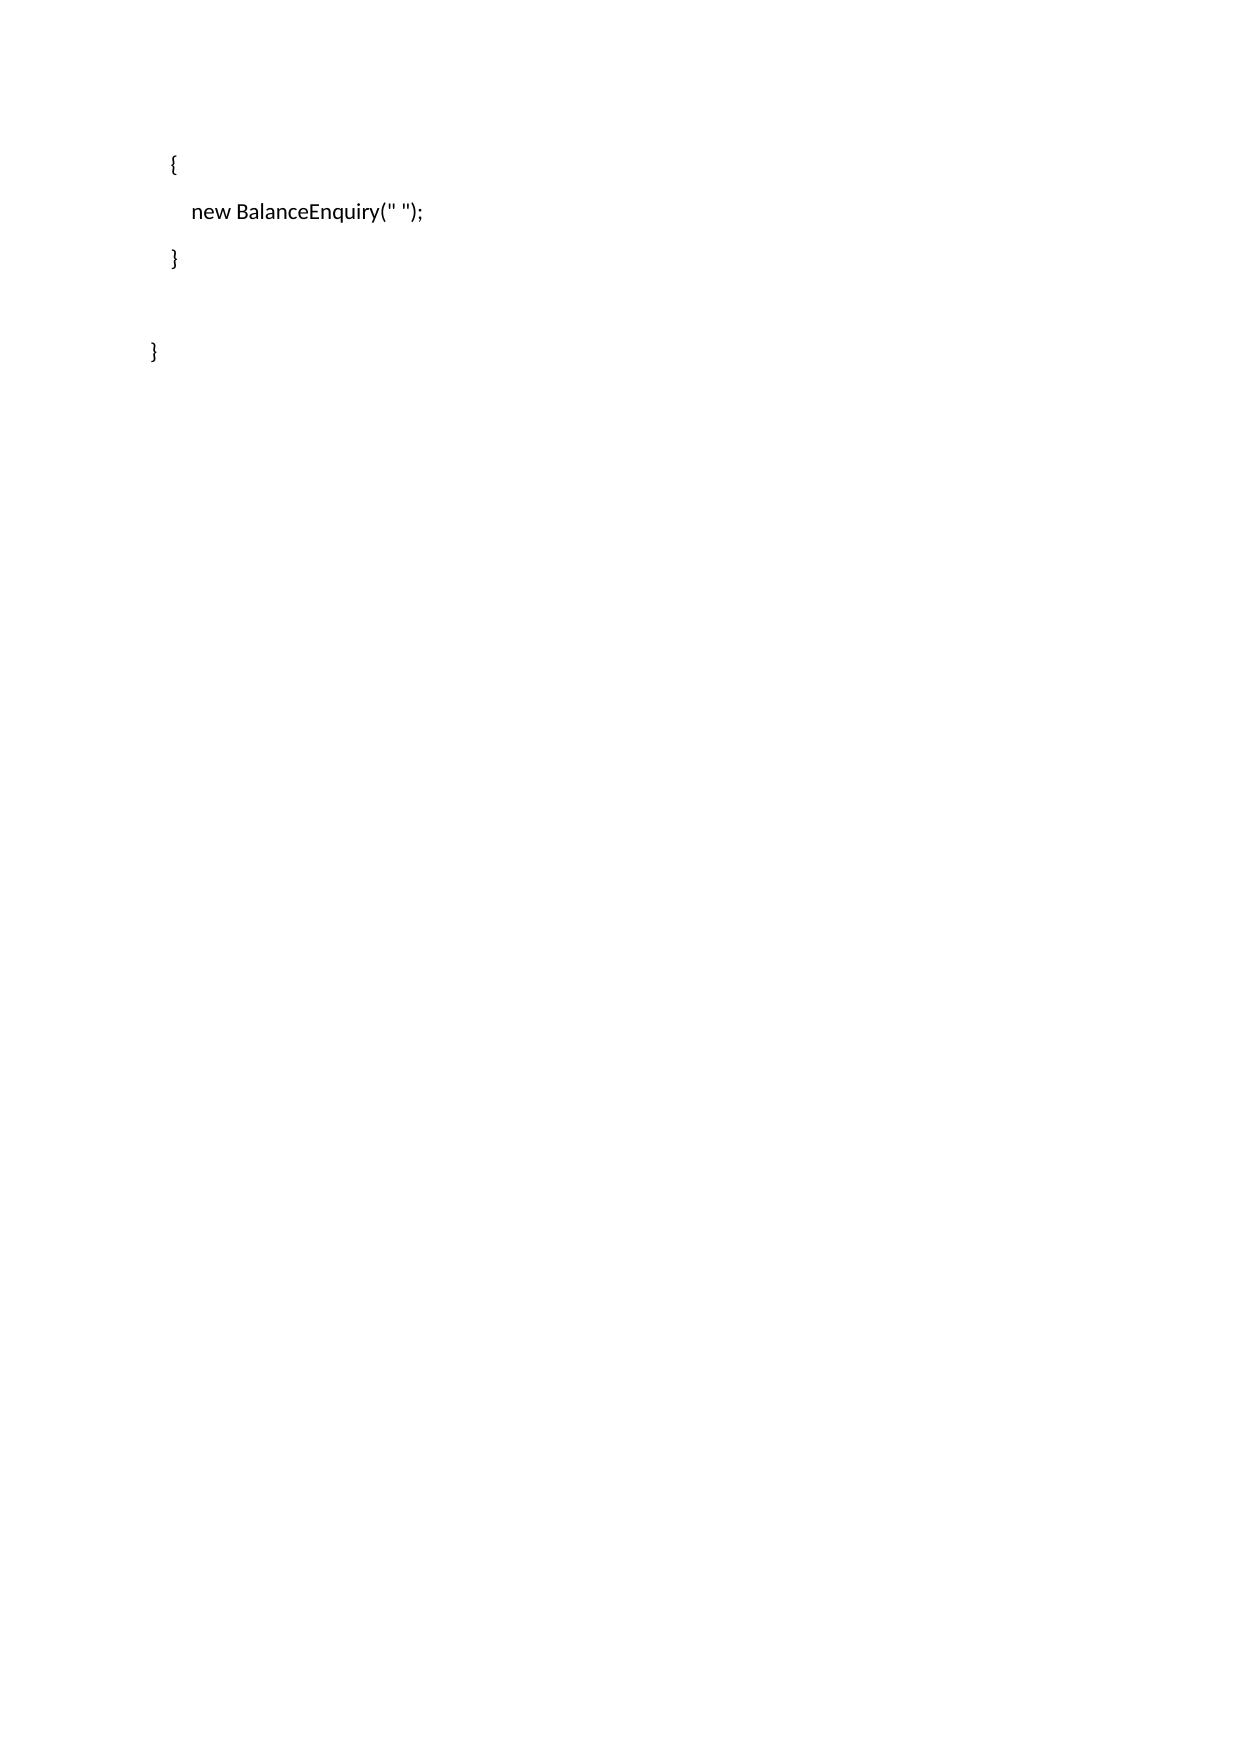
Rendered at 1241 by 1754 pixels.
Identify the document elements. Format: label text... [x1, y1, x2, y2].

text new BalanceEnquiry(" "); [150, 197, 1090, 225]
text } [150, 244, 1090, 272]
text } [150, 337, 1090, 366]
text { [150, 150, 1090, 178]
